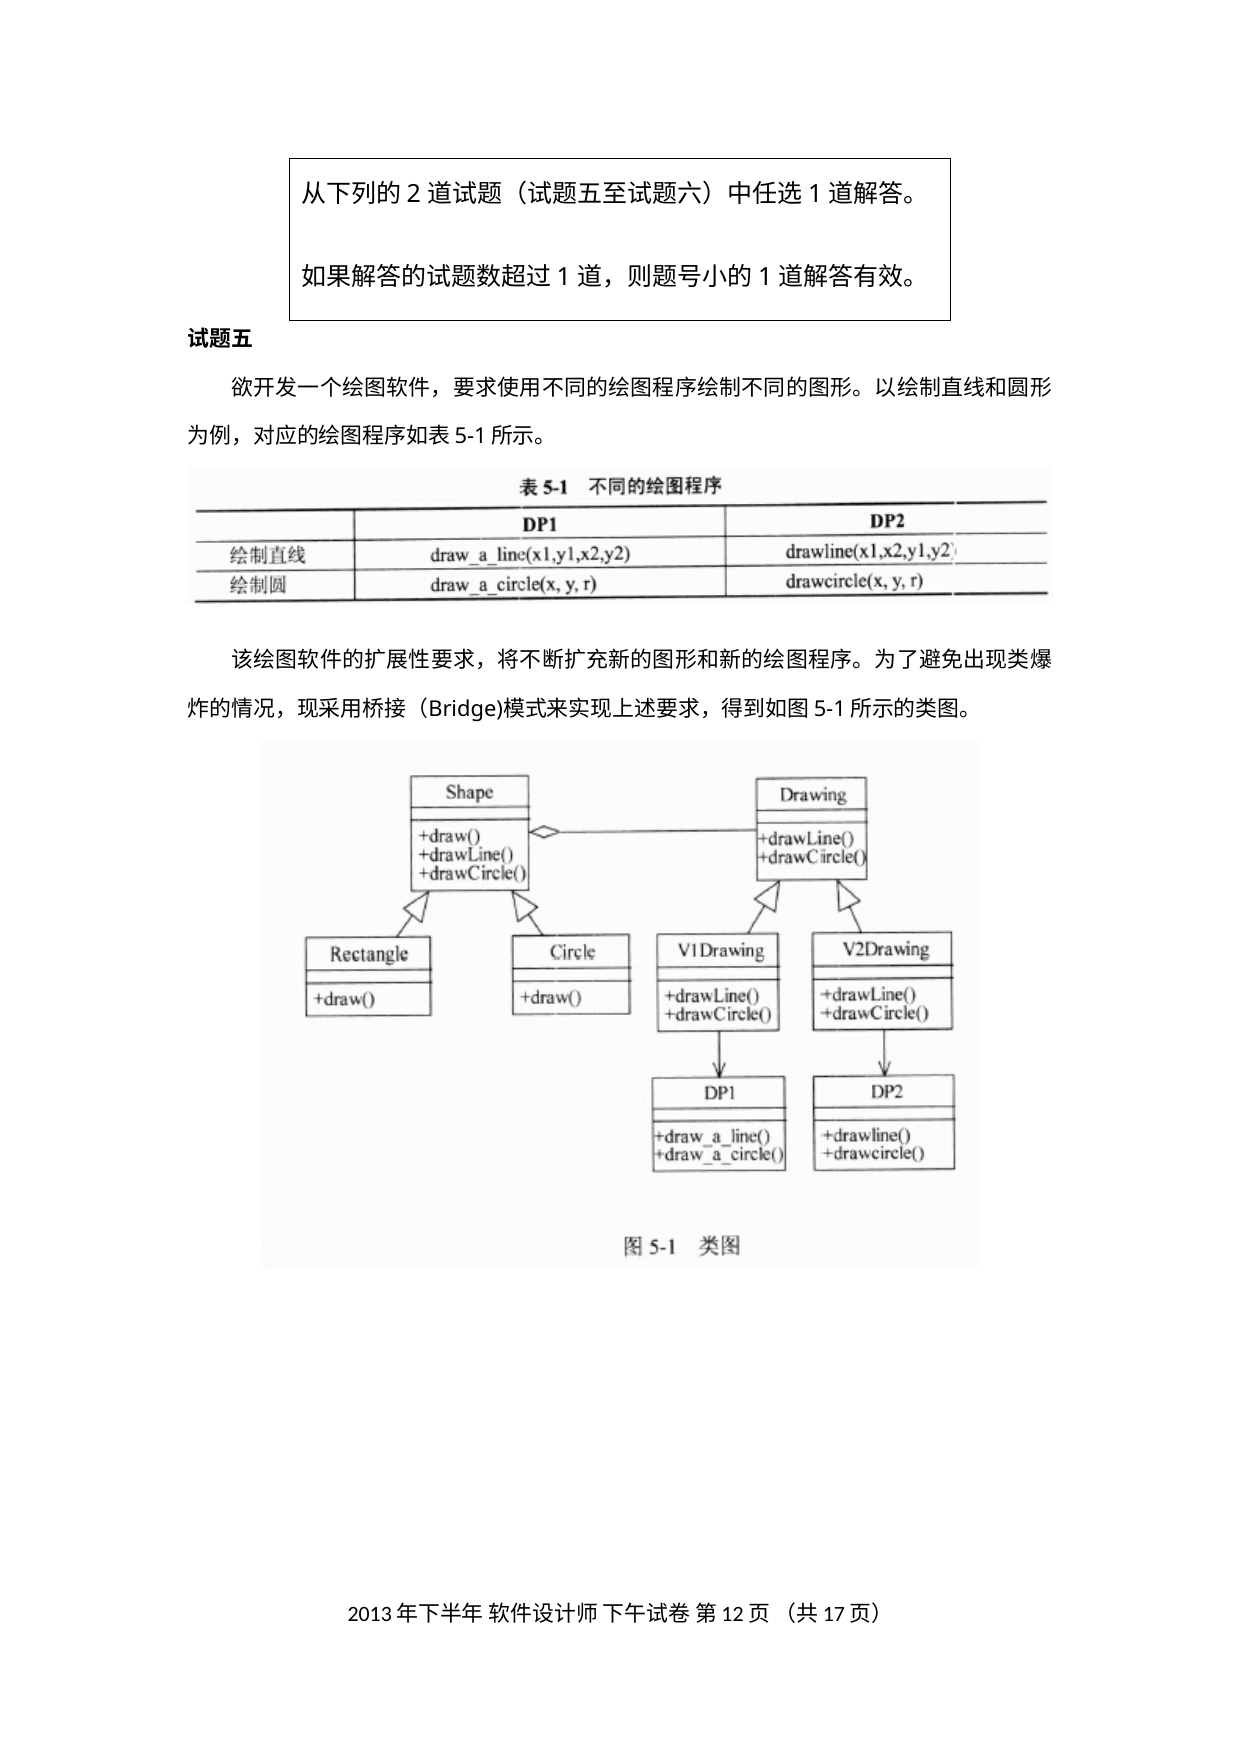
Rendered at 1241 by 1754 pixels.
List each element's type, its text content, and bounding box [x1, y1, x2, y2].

text 该绘图软件的扩展性要求，将不断扩充新的图形和新的绘图程序。为了避免出现类爆炸的情况，现采用桥接（Bridge)模式来实现上述要求，得到如图5-1所示的类图。 [187, 642, 1053, 723]
picture [187, 466, 1053, 604]
picture [262, 739, 979, 1270]
text 欲开发一个绘图软件，要求使用不同的绘图程序绘制不同的图形。以绘制直线和圆形为例，对应的绘图程序如表5-1所示。 [187, 369, 1053, 450]
table_header 从下列的 2 道试题（试题五至试题六）中任选 1 道解答。 如果解答的试题数超过 1 道，则题号小的 1 道解答有效。 [290, 159, 950, 320]
text 试题五 [187, 321, 1053, 353]
